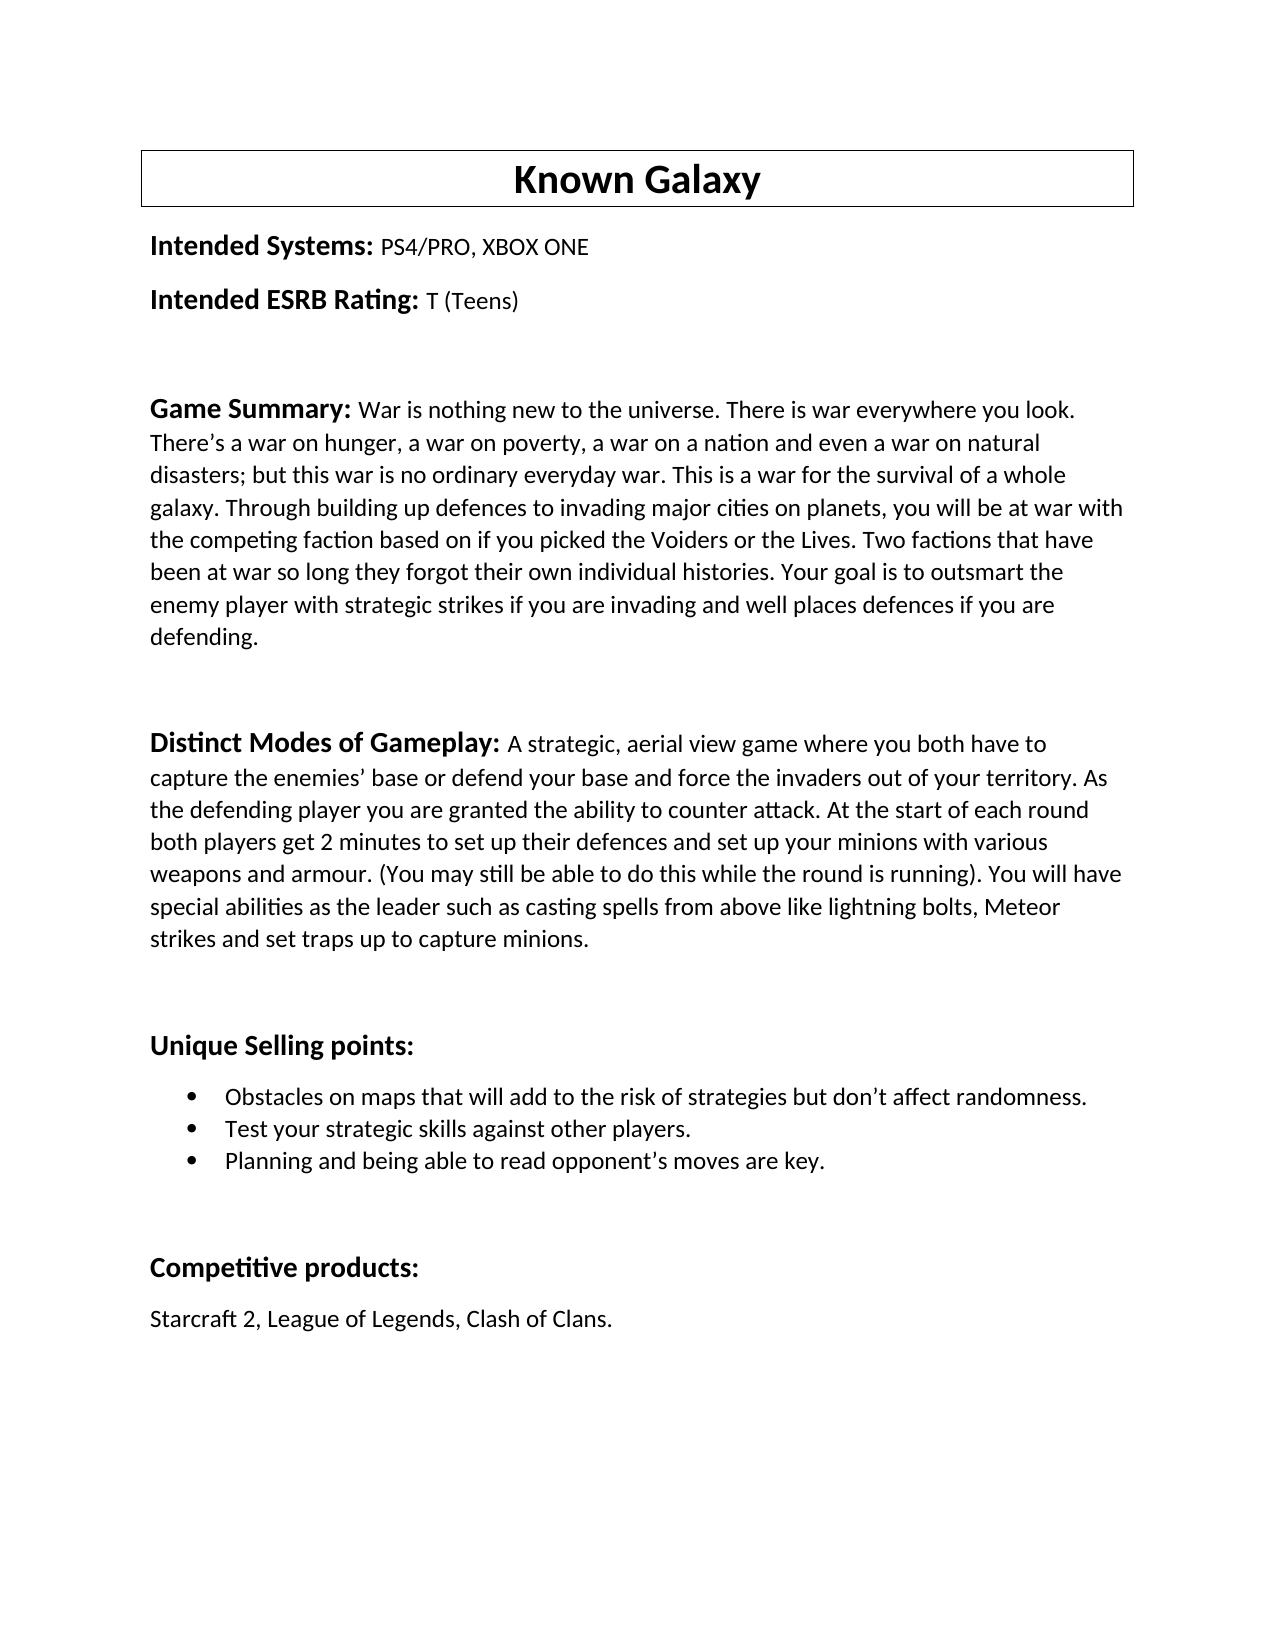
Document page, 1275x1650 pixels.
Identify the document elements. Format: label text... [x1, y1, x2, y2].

text Unique Selling points: [150, 1027, 1125, 1062]
list Test your strategic skills against other players. [187, 1113, 1125, 1144]
text Intended Systems: PS4/PRO, XBOX ONE [150, 227, 1125, 262]
text Intended ESRB Rating: T (Teens) [150, 281, 1125, 317]
list Obstacles on maps that will add to the risk of strategies but don’t affect randomness. [187, 1081, 1125, 1111]
text Game Summary: War is nothing new to the universe. There is war everywhere you look. There’s a war on hunger, a war on poverty, a war on a nation and even a war on natural disasters; but this war is no ordinary everyday war. This is a war for the survival of a whole galaxy. Through building up defences to invading major cities on planets, you will be at war with the competing faction based on if you picked the Voiders or the Lives. Two factions that have been at war so long they forgot their own individual histories. Your goal is to outsmart the enemy player with strategic strikes if you are invading and well places defences if you are defending. [150, 390, 1125, 652]
text Competitive products: [150, 1249, 1125, 1284]
text Distinct Modes of Gameplay: A strategic, aerial view game where you both have to capture the enemies’ base or defend your base and force the invaders out of your territory. As the defending player you are granted the ability to counter attack. At the start of each round both players get 2 minutes to set up their defences and set up your minions with various weapons and armour. (You may still be able to do this while the round is running). You will have special abilities as the leader such as casting spells from above like lightning bolts, Meteor strikes and set traps up to capture minions. [150, 724, 1125, 954]
text Starcraft 2, League of Legends, Clash of Clans. [150, 1303, 1125, 1334]
list Planning and being able to read opponent’s moves are key. [187, 1146, 1125, 1176]
text Known Galaxy [142, 151, 1133, 206]
